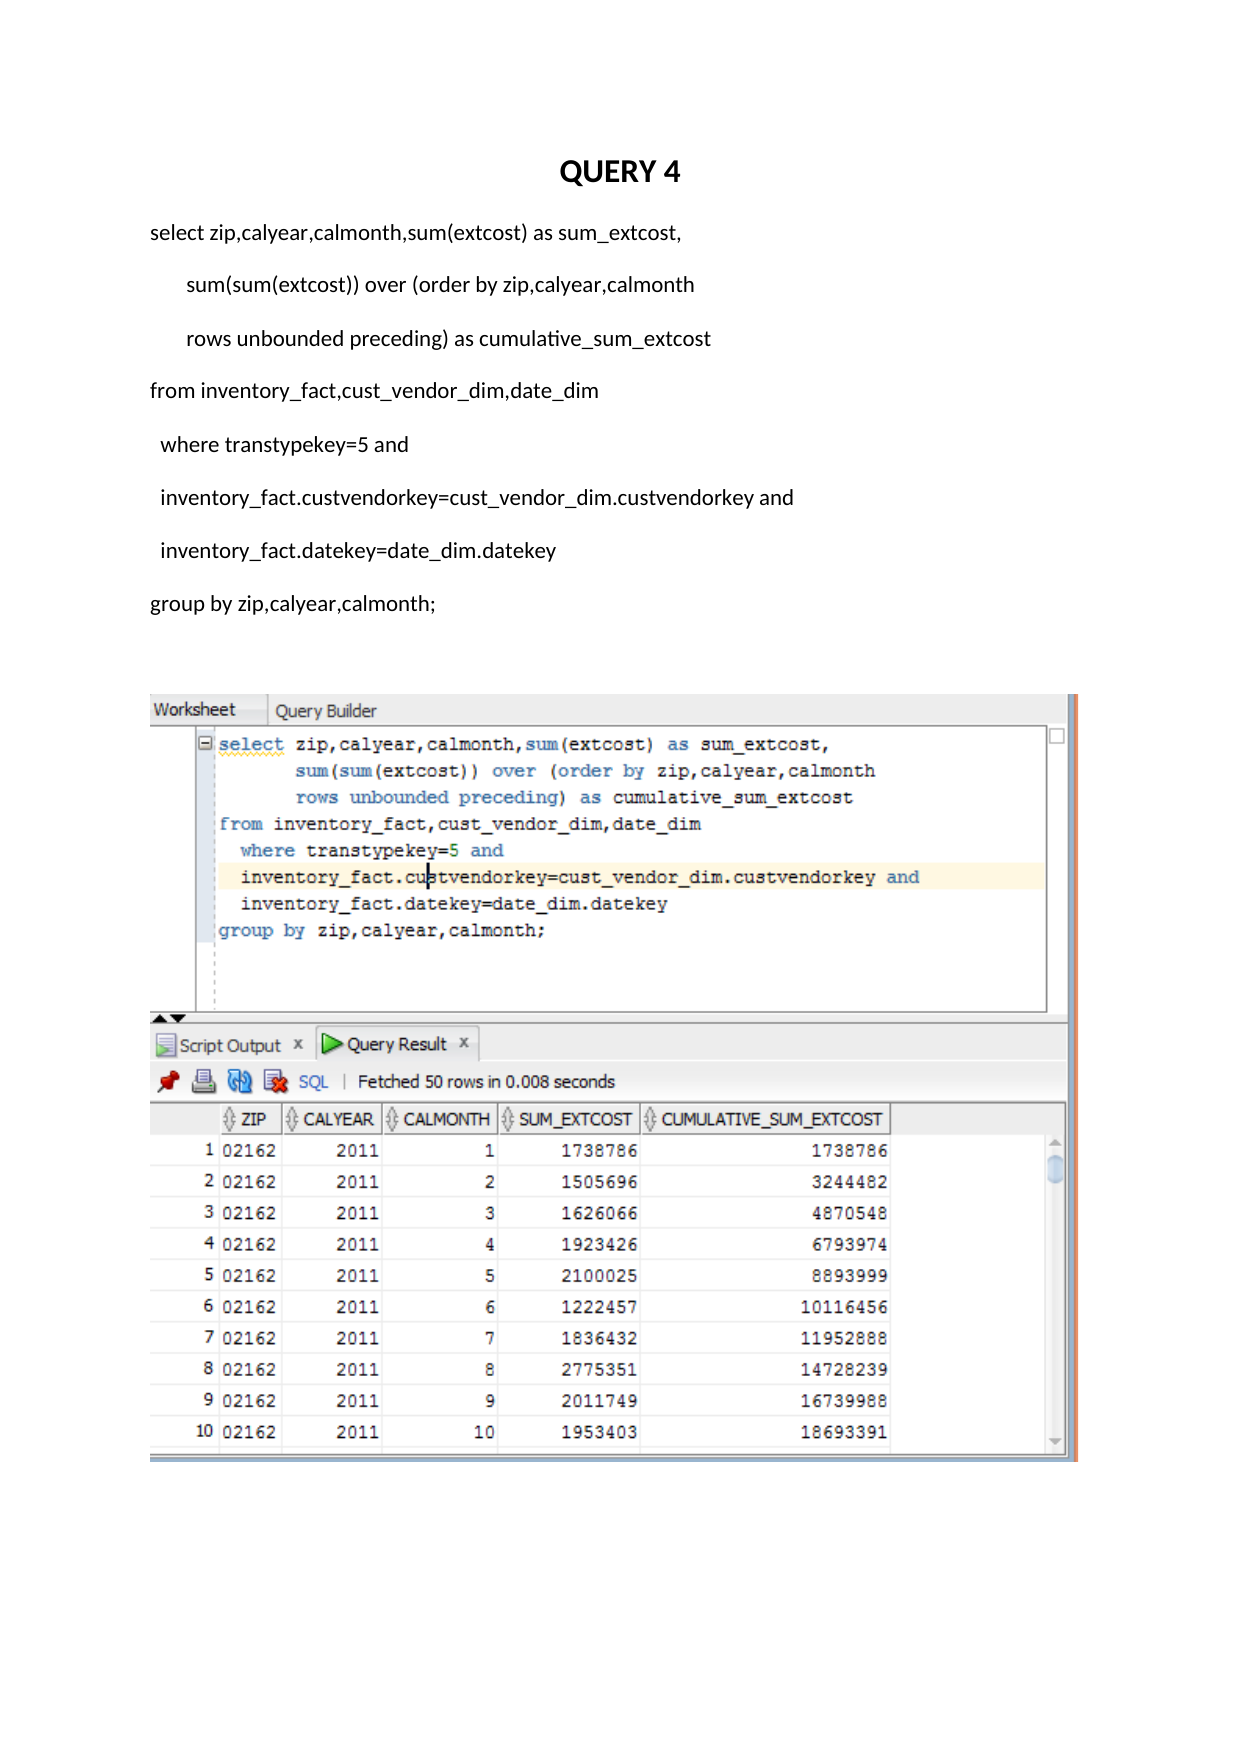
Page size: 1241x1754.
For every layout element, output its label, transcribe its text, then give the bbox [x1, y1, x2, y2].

text inventory_fact.custvendorkey=cust_vendor_dim.custvendorkey and [150, 483, 1090, 511]
text select zip,calyear,calmonth,sum(extcost) as sum_extcost, [150, 218, 1090, 246]
picture [150, 694, 1079, 1462]
text group by zip,calyear,calmonth; [150, 589, 1090, 617]
text from inventory_fact,cust_vendor_dim,date_dim [150, 377, 1090, 405]
text QUERY 4 [150, 150, 1090, 191]
text rows unbounded preceding) as cumulative_sum_extcost [150, 324, 1090, 352]
text where transtypekey=5 and [150, 430, 1090, 458]
text inventory_fact.datekey=date_dim.datekey [150, 536, 1090, 564]
text sum(sum(extcost)) over (order by zip,calyear,calmonth [150, 271, 1090, 299]
